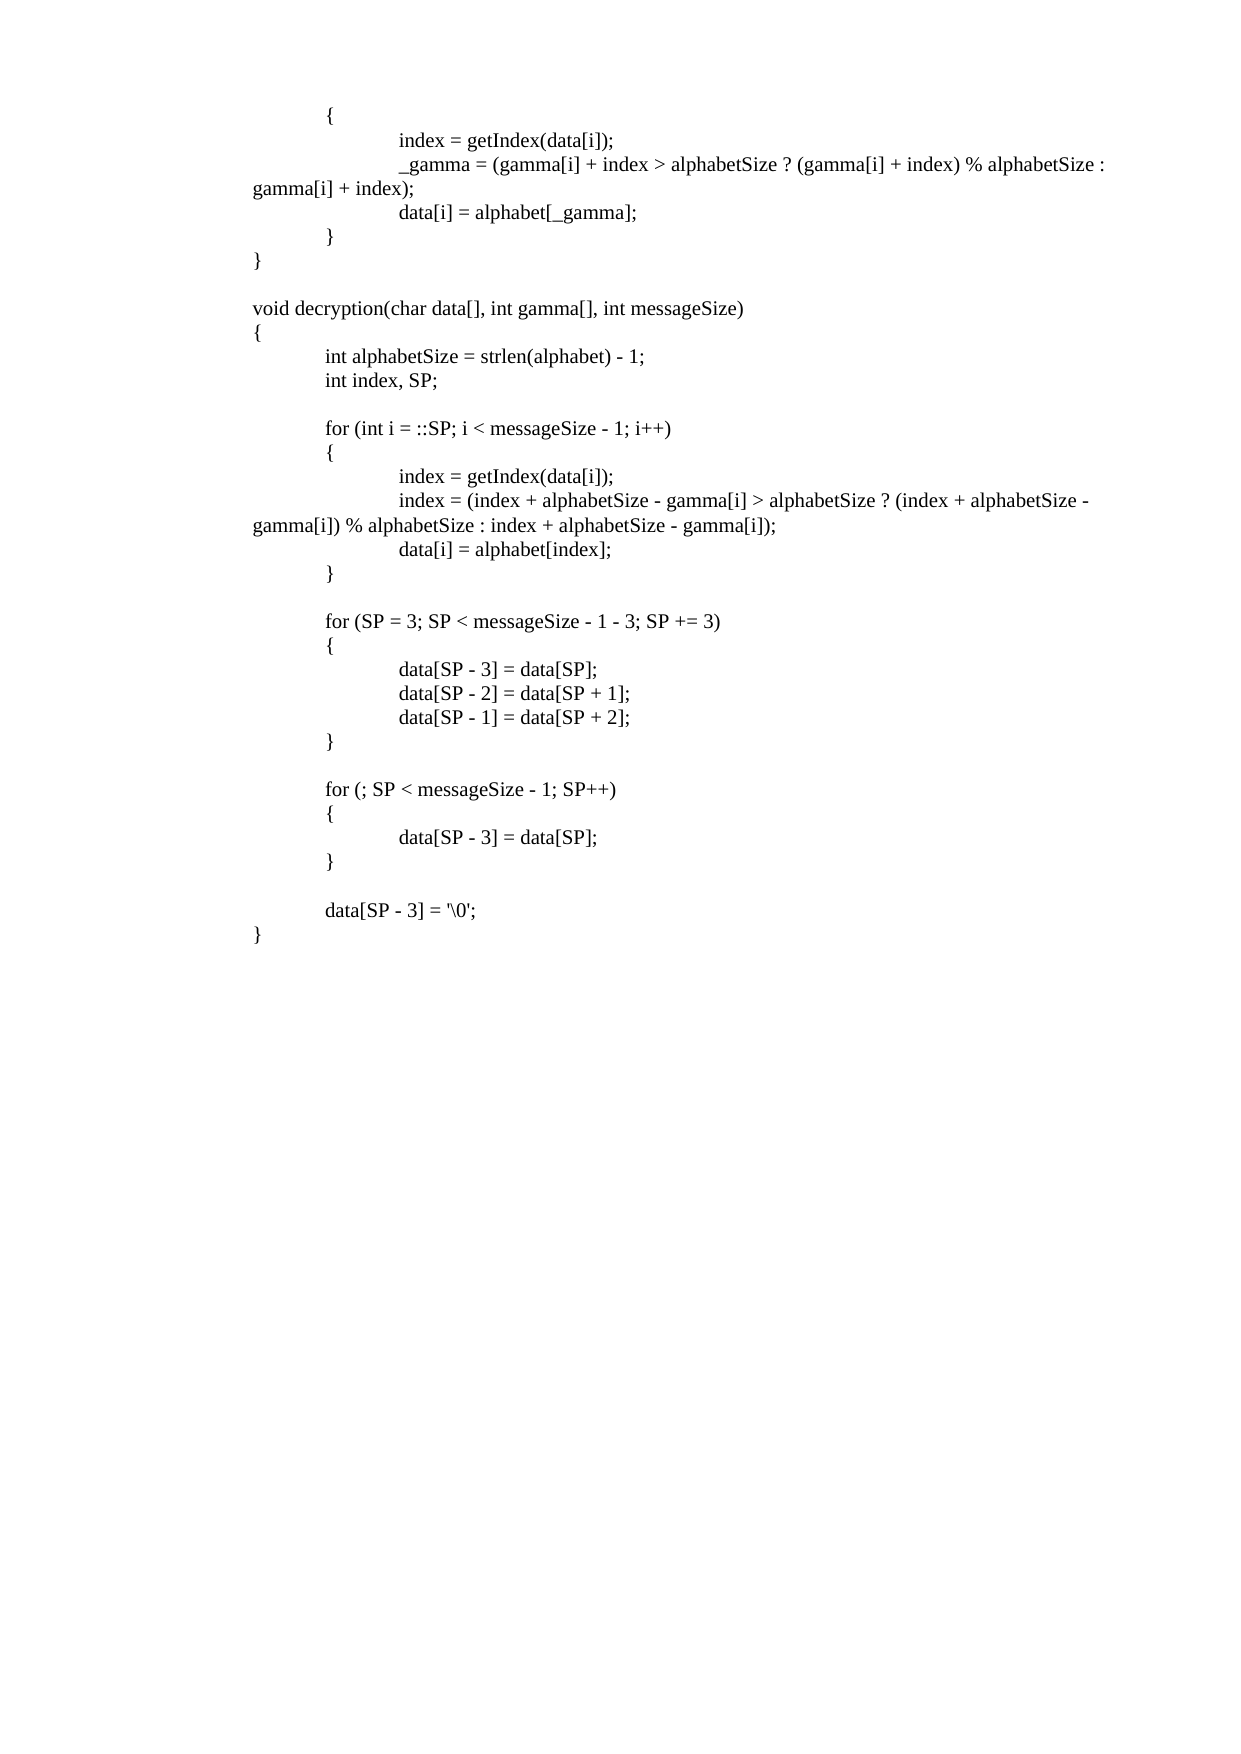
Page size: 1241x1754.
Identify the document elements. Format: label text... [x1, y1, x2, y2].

text _gamma = (gamma[i] + index > alphabetSize ? (gamma[i] + index) % alphabetSize : gamma[i] + index); [252, 152, 1152, 200]
text for (SP = 3; SP < messageSize - 1 - 3; SP += 3) [252, 609, 1152, 633]
text { [252, 801, 1152, 825]
text void decryption(char data[], int gamma[], int messageSize) [252, 296, 1152, 320]
text data[i] = alphabet[_gamma]; [252, 200, 1152, 224]
text } [252, 561, 1152, 585]
text data[SP - 1] = data[SP + 2]; [252, 705, 1152, 729]
text index = getIndex(data[i]); [252, 127, 1152, 152]
text data[SP - 3] = data[SP]; [252, 657, 1152, 681]
text } [252, 729, 1152, 753]
text for (int i = ::SP; i < messageSize - 1; i++) [252, 416, 1152, 440]
text data[SP - 2] = data[SP + 1]; [252, 681, 1152, 705]
text } [252, 248, 1152, 272]
text } [252, 224, 1152, 248]
text data[i] = alphabet[index]; [252, 537, 1152, 561]
text int alphabetSize = strlen(alphabet) - 1; [252, 344, 1152, 368]
text { [252, 440, 1152, 464]
text index = getIndex(data[i]); [252, 464, 1152, 488]
text int index, SP; [252, 368, 1152, 392]
text { [252, 103, 1152, 127]
text } [252, 922, 1152, 946]
text { [252, 633, 1152, 657]
text data[SP - 3] = data[SP]; [252, 825, 1152, 849]
text } [252, 849, 1152, 873]
text { [252, 320, 1152, 344]
text for (; SP < messageSize - 1; SP++) [252, 777, 1152, 801]
text data[SP - 3] = '\0'; [252, 897, 1152, 922]
text index = (index + alphabetSize - gamma[i] > alphabetSize ? (index + alphabetSize - gamma[i]) % alphabetSize : index + alphabetSize - gamma[i]); [252, 488, 1152, 537]
